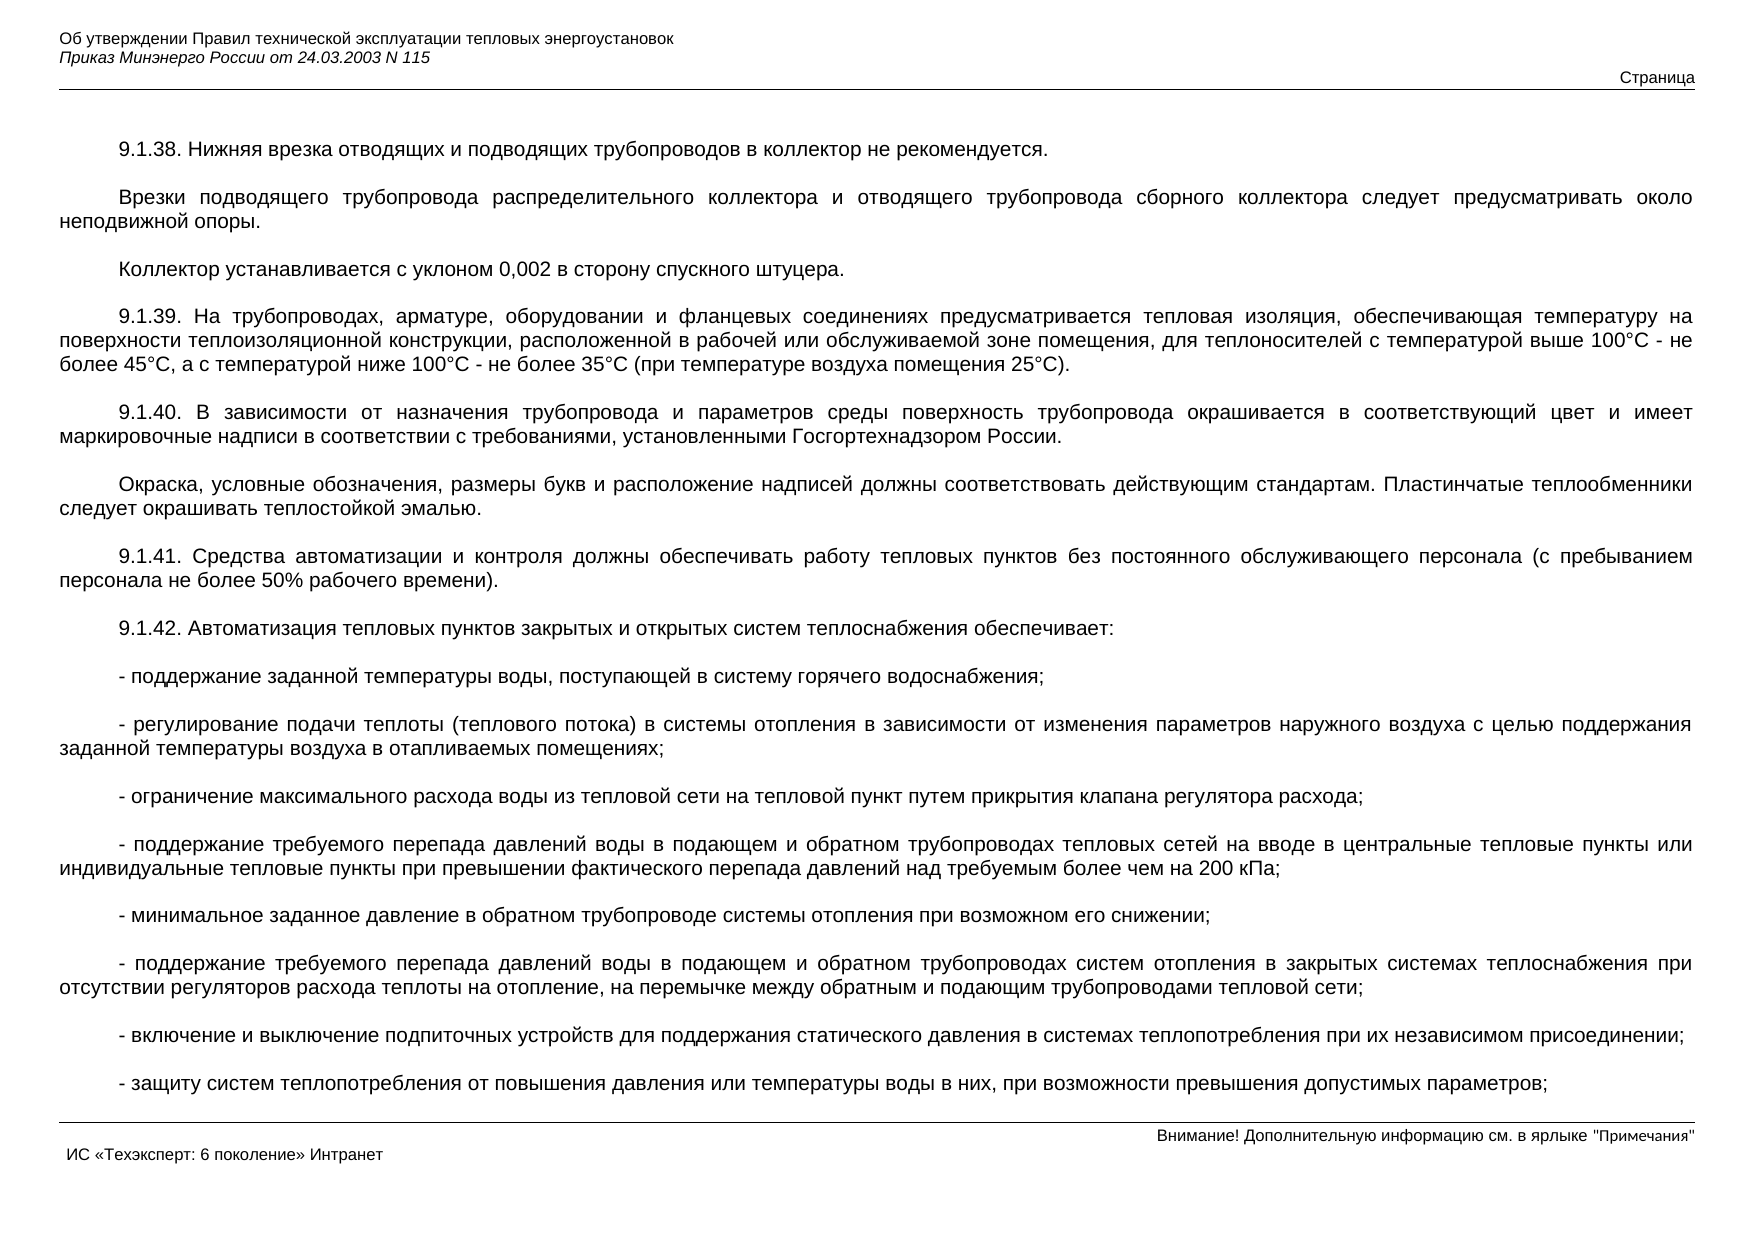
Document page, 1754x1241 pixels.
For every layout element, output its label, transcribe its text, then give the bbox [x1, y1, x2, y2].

text - защиту систем теплопотребления от повышения давления или температуры воды в них, при возможности превышения допустимых параметров; [59, 1071, 1695, 1095]
text 9.1.38. Нижняя врезка отводящих и подводящих трубопроводов в коллектор не рекомендуется. [59, 137, 1695, 161]
text Врезки подводящего трубопровода распределительного коллектора и отводящего трубопровода сборного коллектора следует предусматривать около неподвижной опоры. [59, 184, 1695, 232]
text 9.1.39. На трубопроводах, арматуре, оборудовании и фланцевых соединениях предусматривается тепловая изоляция, обеспечивающая температуру на поверхности теплоизоляционной конструкции, расположенной в рабочей или обслуживаемой зоне помещения, для теплоносителей с температурой выше 100°С - не более 45°С, а с температурой ниже 100°С - не более 35°С (при температуре воздуха помещения 25°С). [59, 304, 1695, 376]
text 9.1.42. Автоматизация тепловых пунктов закрытых и открытых систем теплоснабжения обеспечивает: [59, 616, 1695, 640]
text - минимальное заданное давление в обратном трубопроводе системы отопления при возможном его снижении; [59, 903, 1695, 927]
text Коллектор устанавливается с уклоном 0,002 в сторону спускного штуцера. [59, 256, 1695, 280]
text - ограничение максимального расхода воды из тепловой сети на тепловой пункт путем прикрытия клапана регулятора расхода; [59, 783, 1695, 807]
text - поддержание требуемого перепада давлений воды в подающем и обратном трубопроводах систем отопления в закрытых системах теплоснабжения при отсутствии регуляторов расхода теплоты на отопление, на перемычке между обратным и подающим трубопроводами тепловой сети; [59, 951, 1695, 999]
text - включение и выключение подпиточных устройств для поддержания статического давления в системах теплопотребления при их независимом присоединении; [59, 1023, 1695, 1047]
text Окраска, условные обозначения, размеры букв и расположение надписей должны соответствовать действующим стандартам. Пластинчатые теплообменники следует окрашивать теплостойкой эмалью. [59, 472, 1695, 520]
text - поддержание заданной температуры воды, поступающей в систему горячего водоснабжения; [59, 664, 1695, 688]
text 9.1.40. В зависимости от назначения трубопровода и параметров среды поверхность трубопровода окрашивается в соответствующий цвет и имеет маркировочные надписи в соответствии с требованиями, установленными Госгортехнадзором России. [59, 400, 1695, 448]
text - регулирование подачи теплоты (теплового потока) в системы отопления в зависимости от изменения параметров наружного воздуха с целью поддержания заданной температуры воздуха в отапливаемых помещениях; [59, 712, 1695, 759]
text 9.1.41. Средства автоматизации и контроля должны обеспечивать работу тепловых пунктов без постоянного обслуживающего персонала (с пребыванием персонала не более 50% рабочего времени). [59, 544, 1695, 592]
text - поддержание требуемого перепада давлений воды в подающем и обратном трубопроводах тепловых сетей на вводе в центральные тепловые пункты или индивидуальные тепловые пункты при превышении фактического перепада давлений над требуемым более чем на 200 кПа; [59, 831, 1695, 879]
